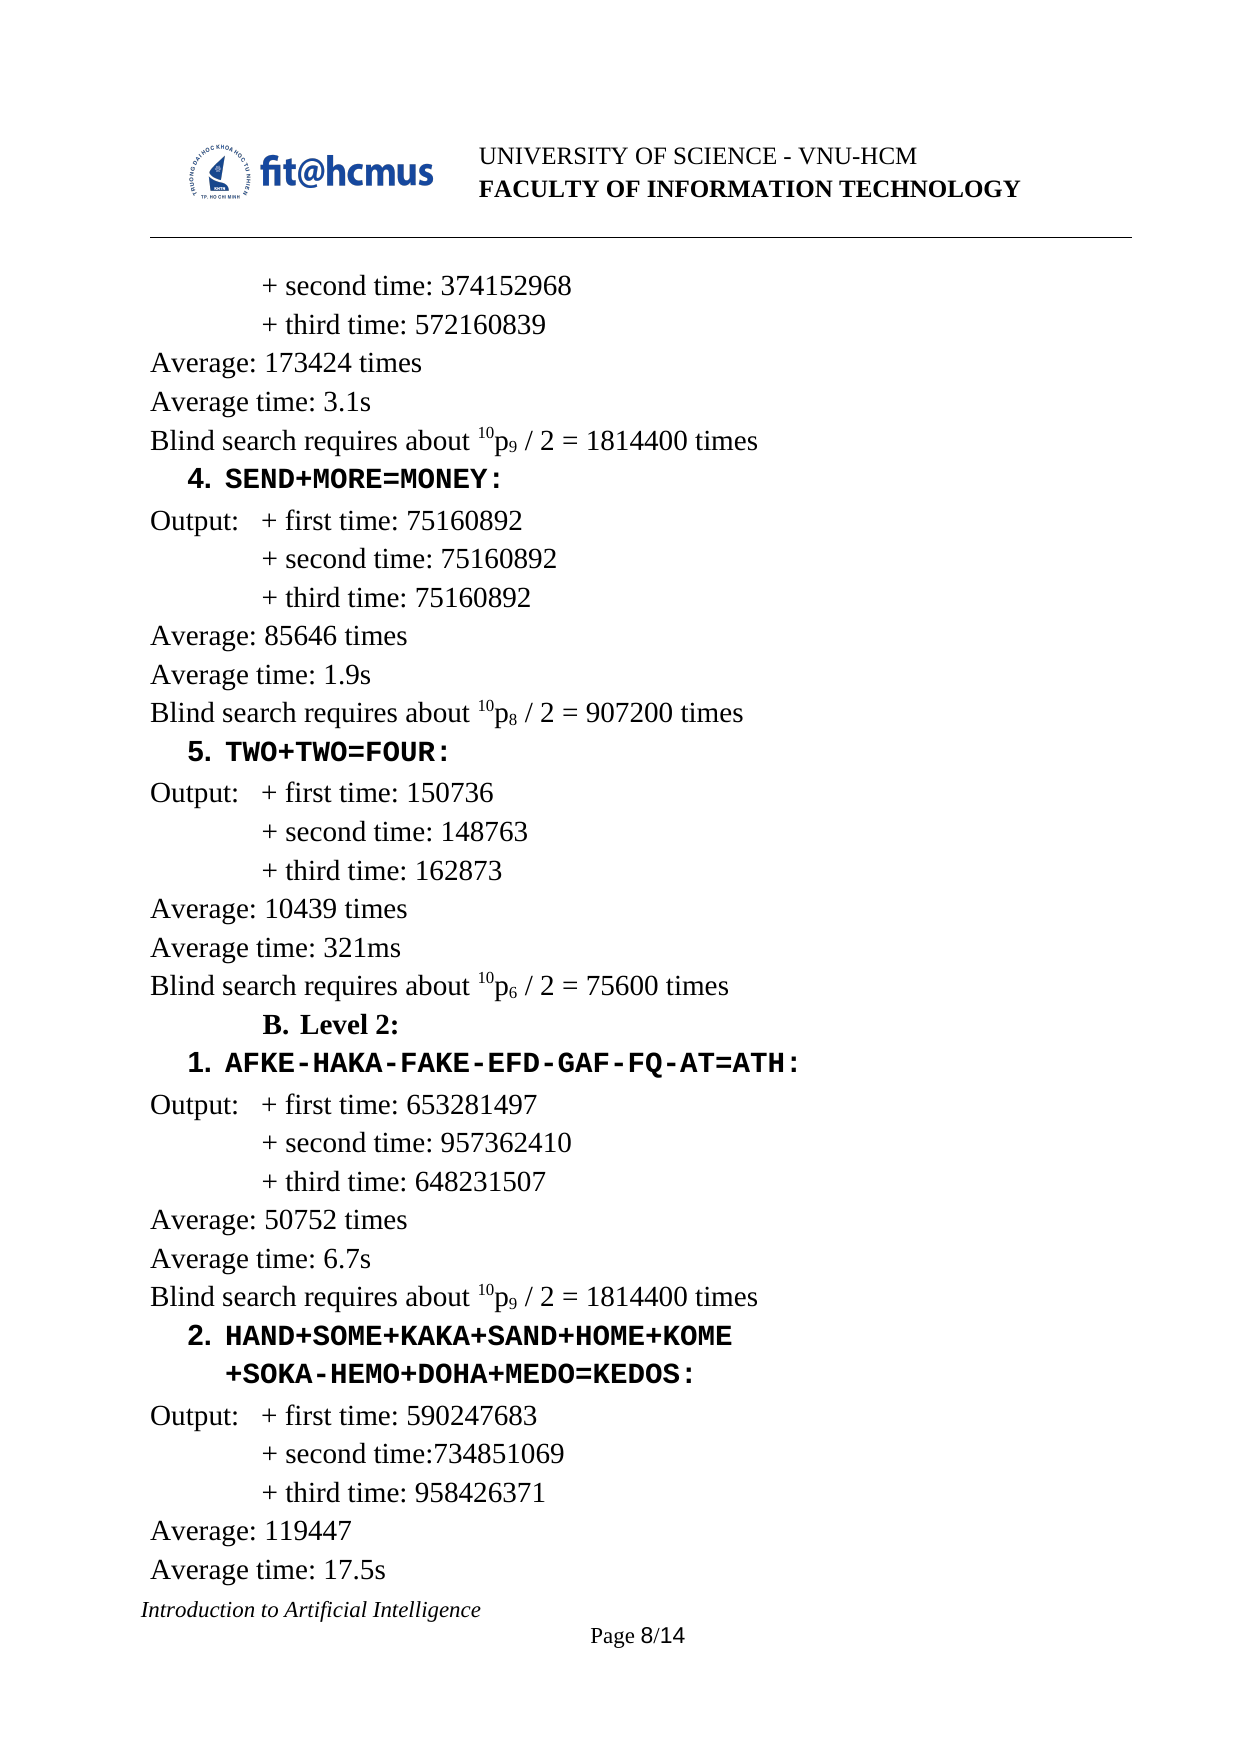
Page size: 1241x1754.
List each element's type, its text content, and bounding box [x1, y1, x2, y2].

text + third time: 162873 [150, 853, 1090, 886]
text Output: + first time: 590247683 [150, 1398, 1090, 1431]
text Blind search requires about 10p8 / 2 = 907200 times [150, 695, 1090, 729]
text Average time: 17.5s [150, 1552, 1090, 1585]
list Level 2: [262, 1007, 1090, 1040]
text +SOKA-HEMO+DOHA+MEDO=KEDOS: [225, 1360, 1090, 1393]
text + third time: 75160892 [150, 580, 1090, 613]
text Average time: 321ms [150, 930, 1090, 963]
list TWO+TWO=FOUR: [187, 734, 1090, 770]
text + second time: 75160892 [150, 541, 1090, 575]
list SEND+MORE=MONEY: [187, 461, 1090, 497]
text Average: 173424 times [150, 346, 1090, 379]
text Output: + first time: 653281497 [150, 1087, 1090, 1120]
text + third time: 958426371 [150, 1475, 1090, 1508]
text + second time: 374152968 [150, 268, 1090, 302]
text Average: 50752 times [150, 1202, 1090, 1236]
text Blind search requires about 10p9 / 2 = 1814400 times [150, 1279, 1090, 1313]
text Blind search requires about 10p9 / 2 = 1814400 times [150, 423, 1090, 456]
text Average time: 1.9s [150, 657, 1090, 690]
text Average: 119447 [150, 1513, 1090, 1547]
list HAND+SOME+KAKA+SAND+HOME+KOME [187, 1318, 1090, 1354]
list AFKE-HAKA-FAKE-EFD-GAF-FQ-AT=ATH: [187, 1045, 1090, 1081]
picture [171, 107, 447, 238]
text + second time:734851069 [150, 1436, 1090, 1470]
text + third time: 648231507 [150, 1164, 1090, 1197]
text Output: + first time: 75160892 [150, 503, 1090, 536]
text Output: + first time: 150736 [150, 776, 1090, 809]
text Average time: 3.1s [150, 384, 1090, 418]
text + third time: 572160839 [150, 307, 1090, 341]
text Blind search requires about 10p6 / 2 = 75600 times [150, 968, 1090, 1002]
text Average: 85646 times [150, 618, 1090, 652]
text Average: 10439 times [150, 891, 1090, 925]
text Average time: 6.7s [150, 1241, 1090, 1274]
text + second time: 148763 [150, 814, 1090, 848]
text + second time: 957362410 [150, 1125, 1090, 1159]
